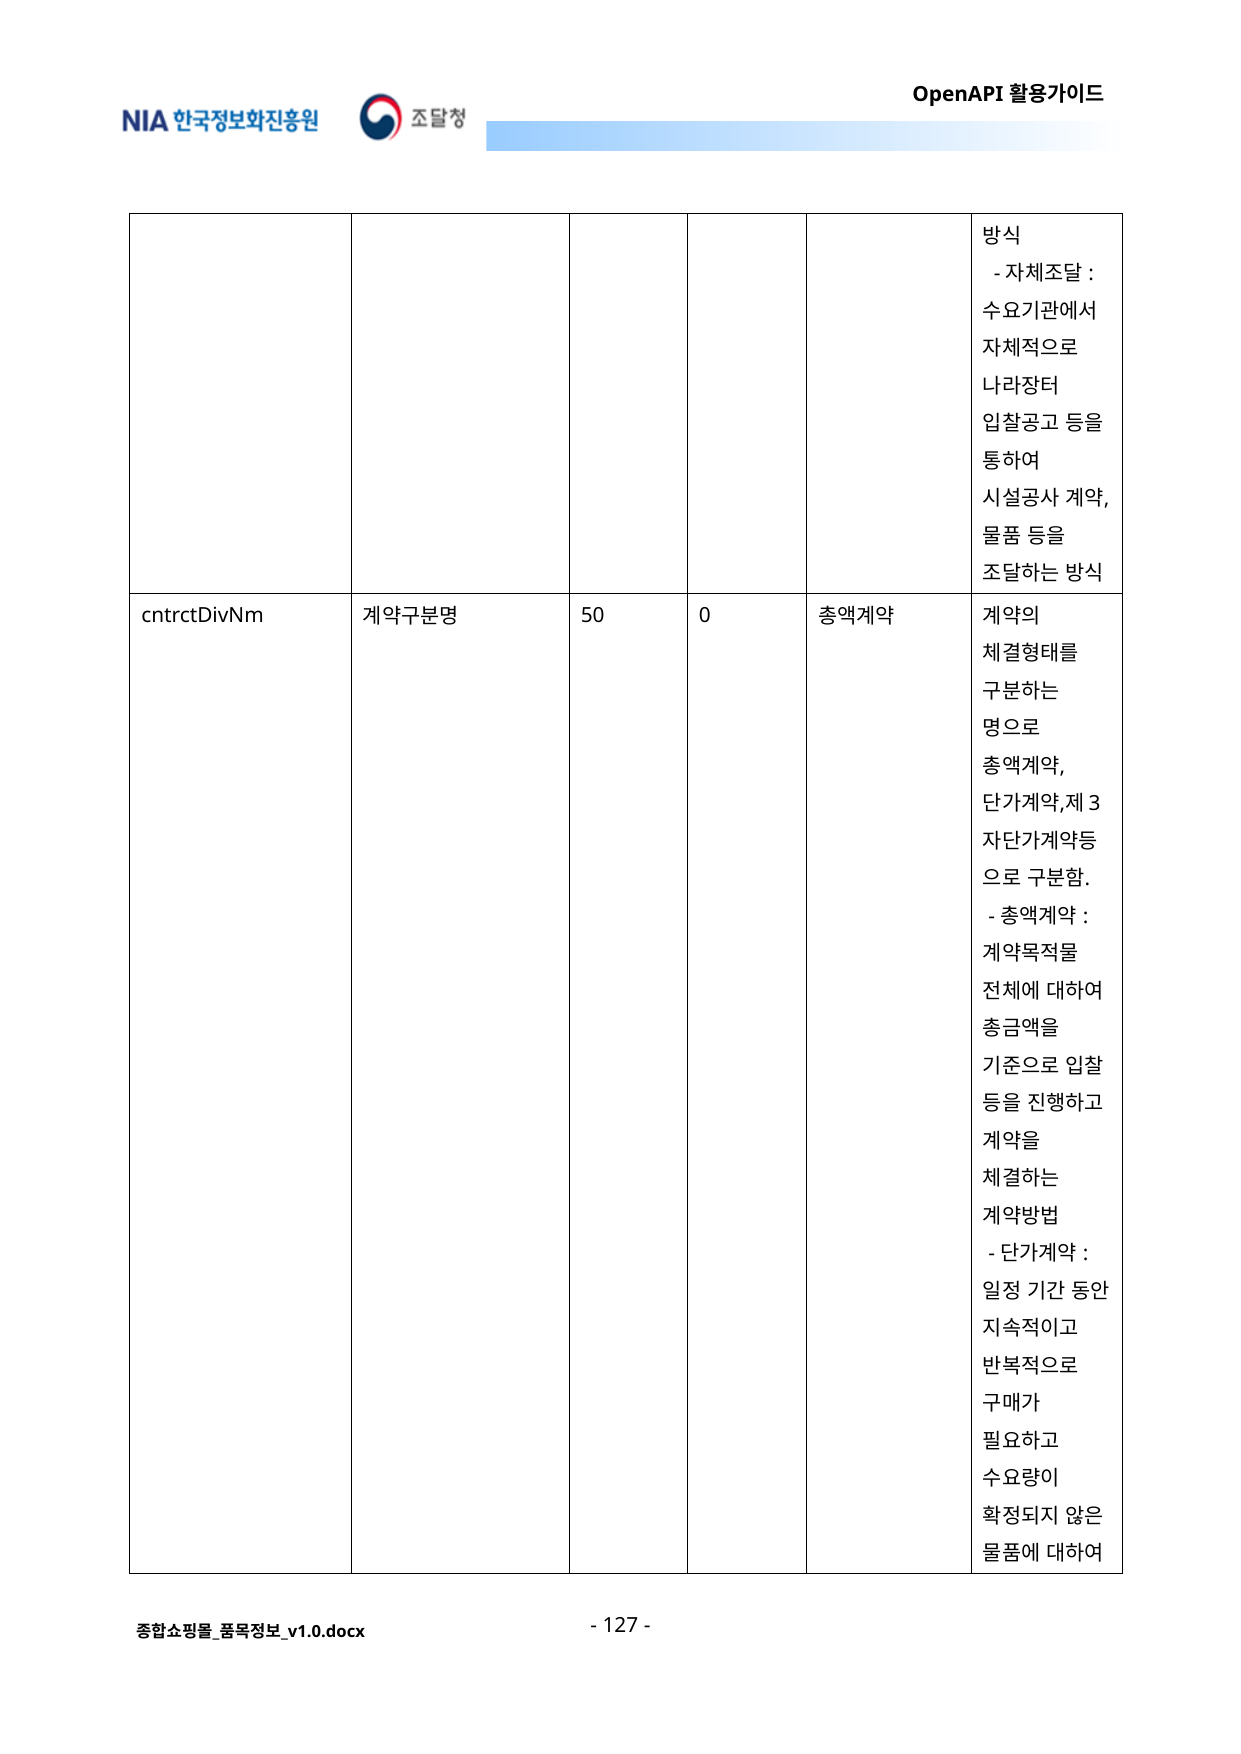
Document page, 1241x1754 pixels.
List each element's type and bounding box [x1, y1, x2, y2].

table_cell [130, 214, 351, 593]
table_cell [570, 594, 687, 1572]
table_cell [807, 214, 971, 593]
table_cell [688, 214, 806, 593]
picture [118, 90, 472, 147]
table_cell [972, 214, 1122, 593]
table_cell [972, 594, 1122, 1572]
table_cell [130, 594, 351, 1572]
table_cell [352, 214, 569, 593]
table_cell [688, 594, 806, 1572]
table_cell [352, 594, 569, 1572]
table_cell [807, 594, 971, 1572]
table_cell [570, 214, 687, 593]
